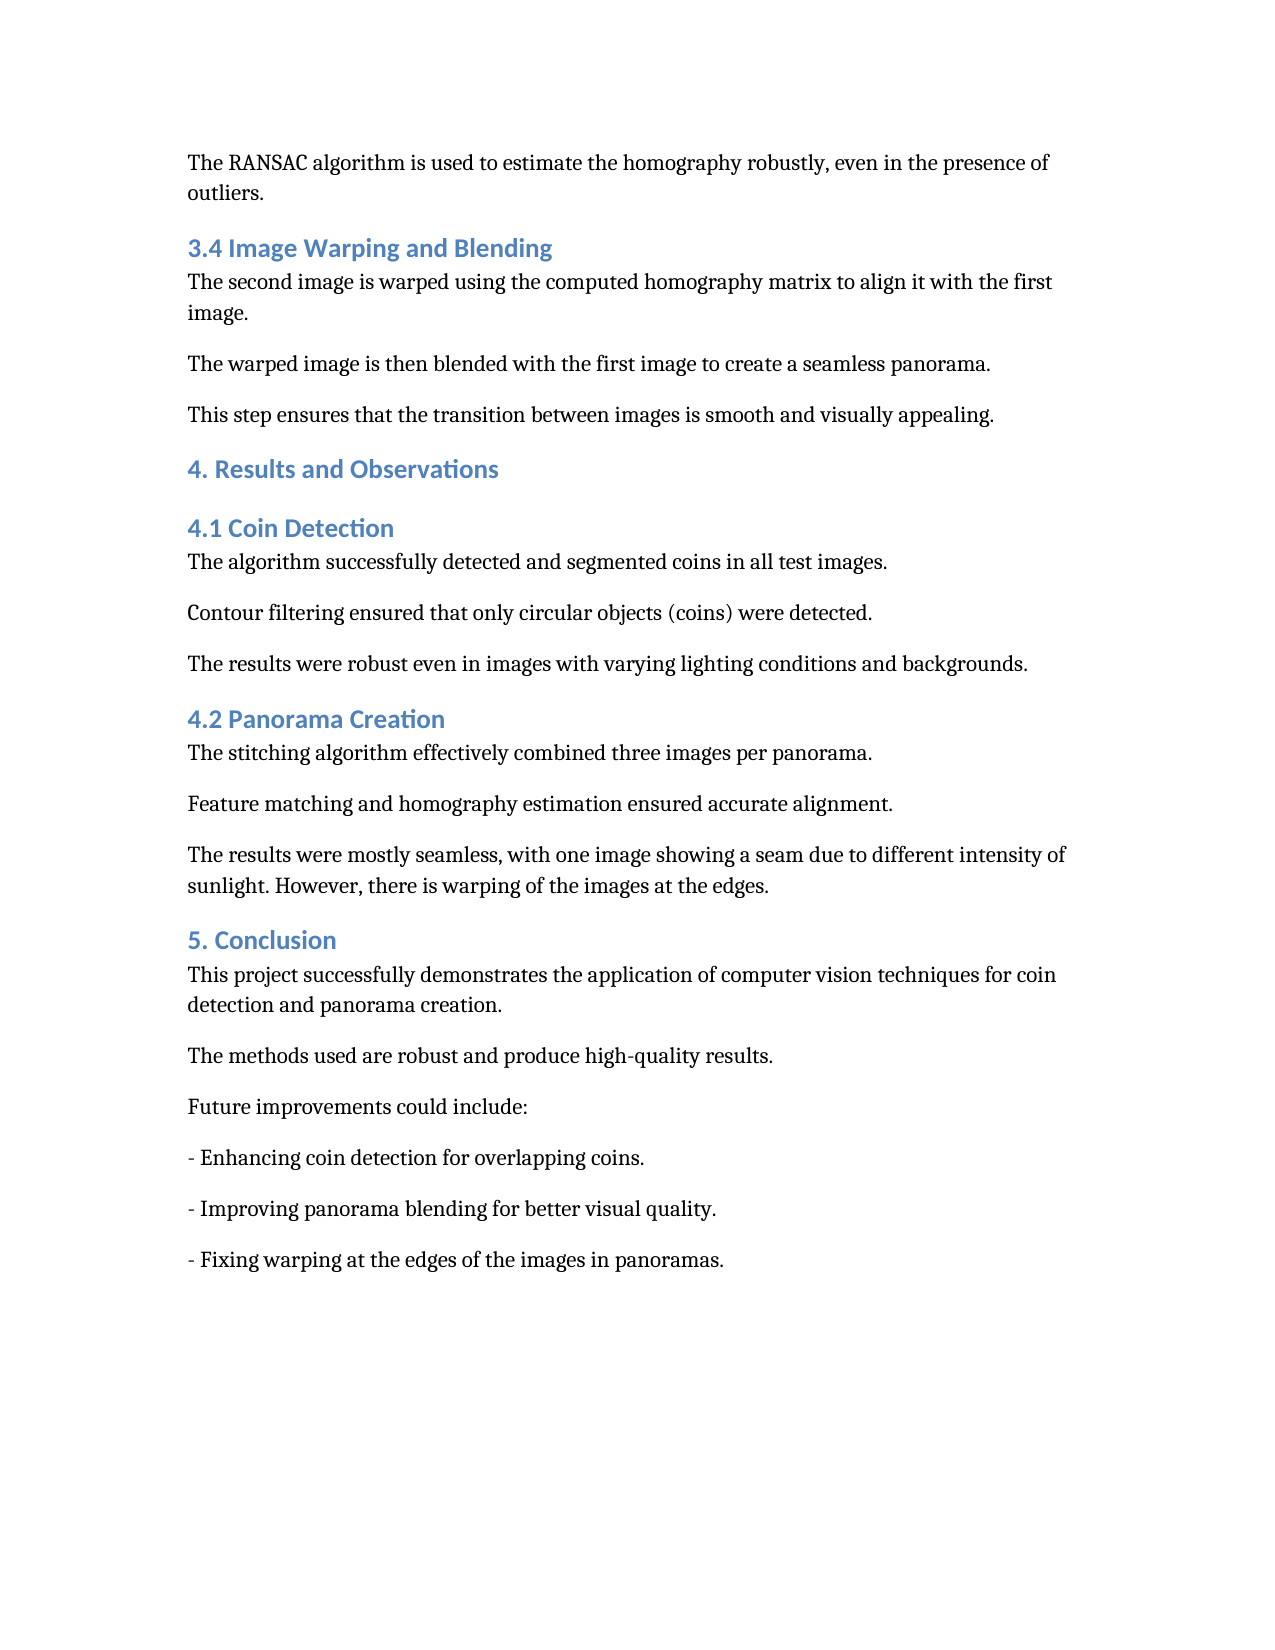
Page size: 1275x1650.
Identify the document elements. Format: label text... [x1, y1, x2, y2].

text The methods used are robust and produce high-quality results. [187, 1043, 1087, 1069]
subtitle 4. Results and Observations [187, 452, 1087, 486]
text This project successfully demonstrates the application of computer vision techniques for coin detection and panorama creation. [187, 961, 1087, 1018]
text - Improving panorama blending for better visual quality. [187, 1196, 1087, 1222]
text The stitching algorithm effectively combined three images per panorama. [187, 740, 1087, 767]
subtitle 4.1 Coin Detection [187, 511, 1087, 544]
subtitle 3.4 Image Warping and Blending [187, 231, 1087, 264]
text The warped image is then blended with the first image to create a seamless panorama. [187, 350, 1087, 377]
text This step ensures that the transition between images is smooth and visually appealing. [187, 401, 1087, 428]
subtitle 4.2 Panorama Creation [187, 702, 1087, 735]
text Future improvements could include: [187, 1094, 1087, 1120]
text - Fixing warping at the edges of the images in panoramas. [187, 1247, 1087, 1273]
text The results were robust even in images with varying lighting conditions and backgrounds. [187, 651, 1087, 678]
text Feature matching and homography estimation ensured accurate alignment. [187, 791, 1087, 818]
text The algorithm successfully detected and segmented coins in all test images. [187, 549, 1087, 576]
text The RANSAC algorithm is used to estimate the homography robustly, even in the presence of outliers. [187, 150, 1087, 207]
text - Enhancing coin detection for overlapping coins. [187, 1145, 1087, 1171]
text The second image is warped using the computed homography matrix to align it with the first image. [187, 269, 1087, 326]
text The results were mostly seamless, with one image showing a seam due to different intensity of sunlight. However, there is warping of the images at the edges. [187, 842, 1087, 899]
text Contour filtering ensured that only circular objects (coins) were detected. [187, 600, 1087, 627]
subtitle 5. Conclusion [187, 923, 1087, 957]
